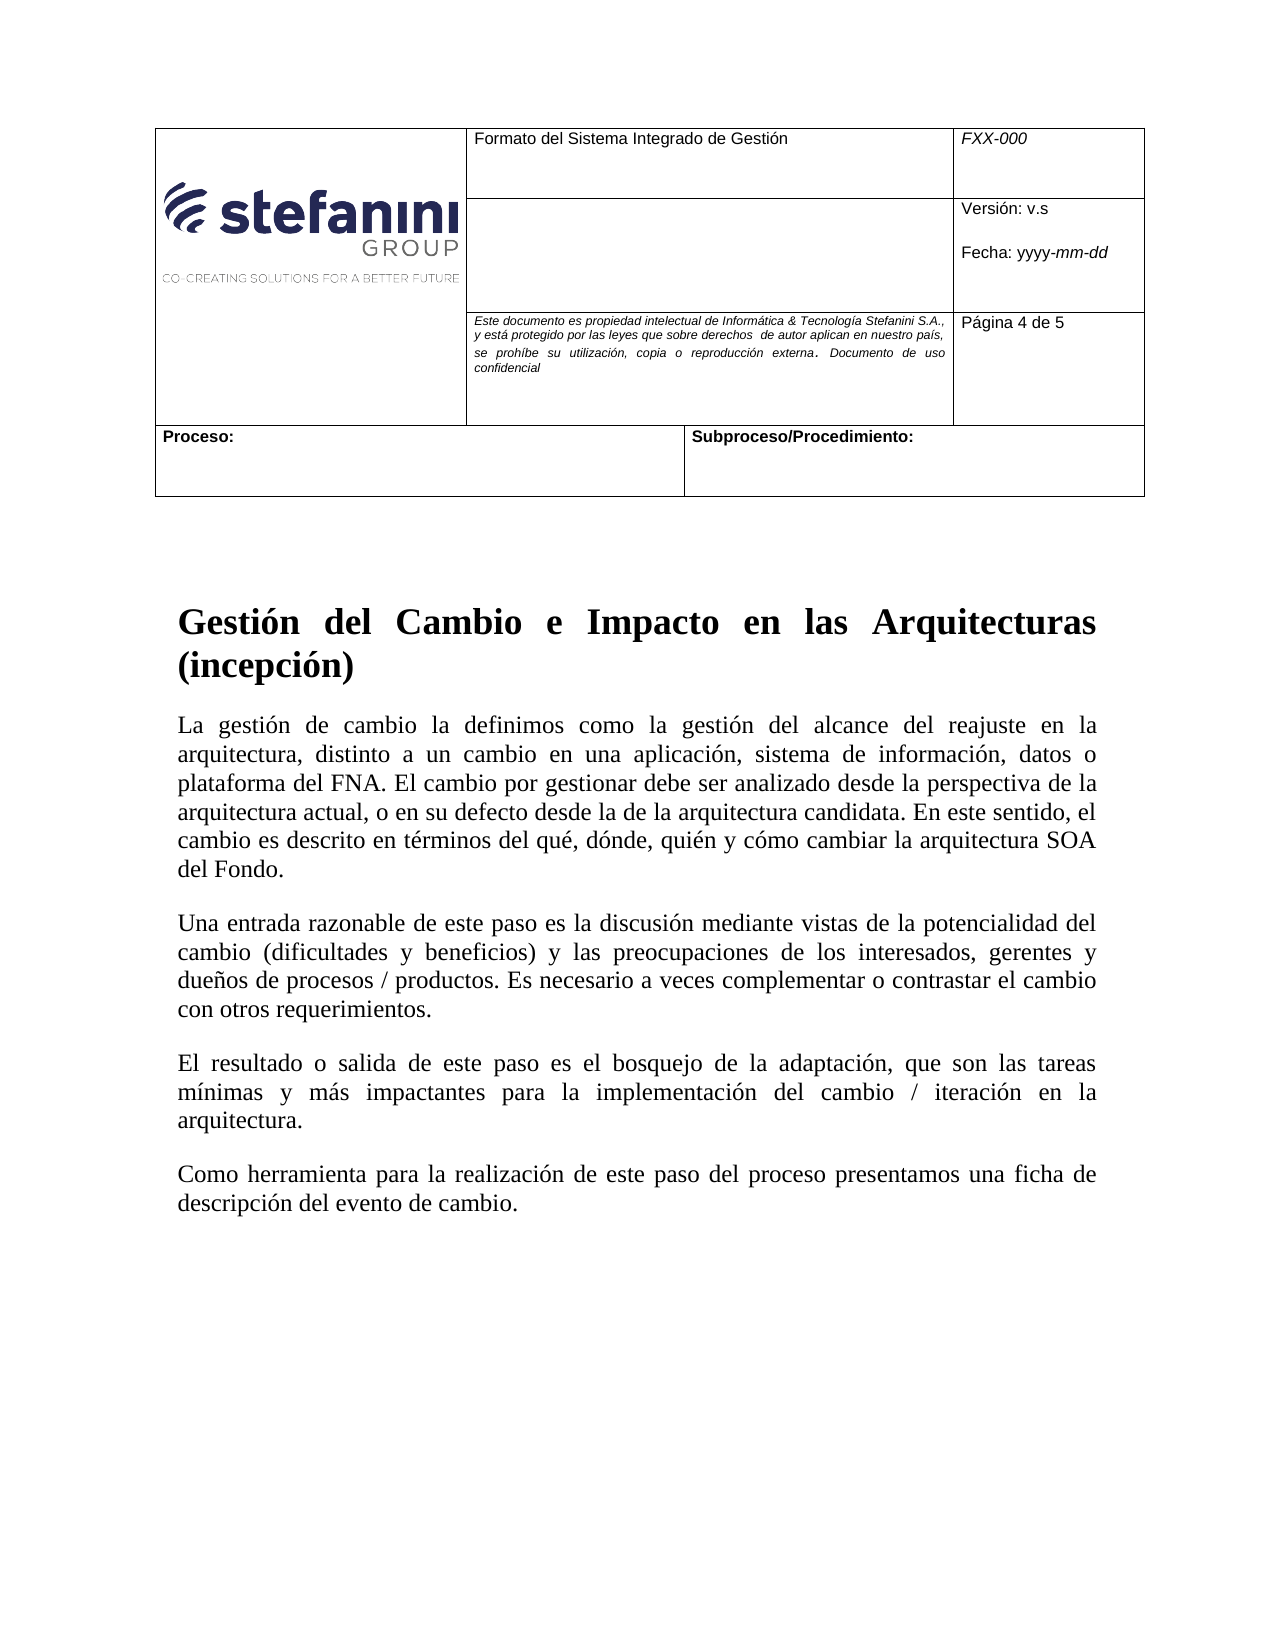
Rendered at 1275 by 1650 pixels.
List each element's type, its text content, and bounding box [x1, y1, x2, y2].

picture [162, 182, 460, 286]
text Como herramienta para la realización de este paso del proceso presentamos una ficha de descripción del evento de cambio. [177, 1159, 1098, 1217]
subtitle Gestión del Cambio e Impacto en las Arquitecturas (incepción) [177, 599, 1098, 686]
text El resultado o salida de este paso es el bosquejo de la adaptación, que son las tareas mínimas y más impactantes para la implementación del cambio / iteración en la arquitectura. [177, 1048, 1098, 1134]
text La gestión de cambio la definimos como la gestión del alcance del reajuste en la arquitectura, distinto a un cambio en una aplicación, sistema de información, datos o plataforma del FNA. El cambio por gestionar debe ser analizado desde la perspectiva de la arquitectura actual, o en su defecto desde la de la arquitectura candidata. En este sentido, el cambio es descrito en términos del qué, dónde, quién y cómo cambiar la arquitectura SOA del Fondo. [177, 711, 1098, 883]
text Una entrada razonable de este paso es la discusión mediante vistas de la potencialidad del cambio (dificultades y beneficios) y las preocupaciones de los interesados, gerentes y dueños de procesos / productos. Es necesario a veces complementar o contrastar el cambio con otros requerimientos. [177, 908, 1098, 1023]
